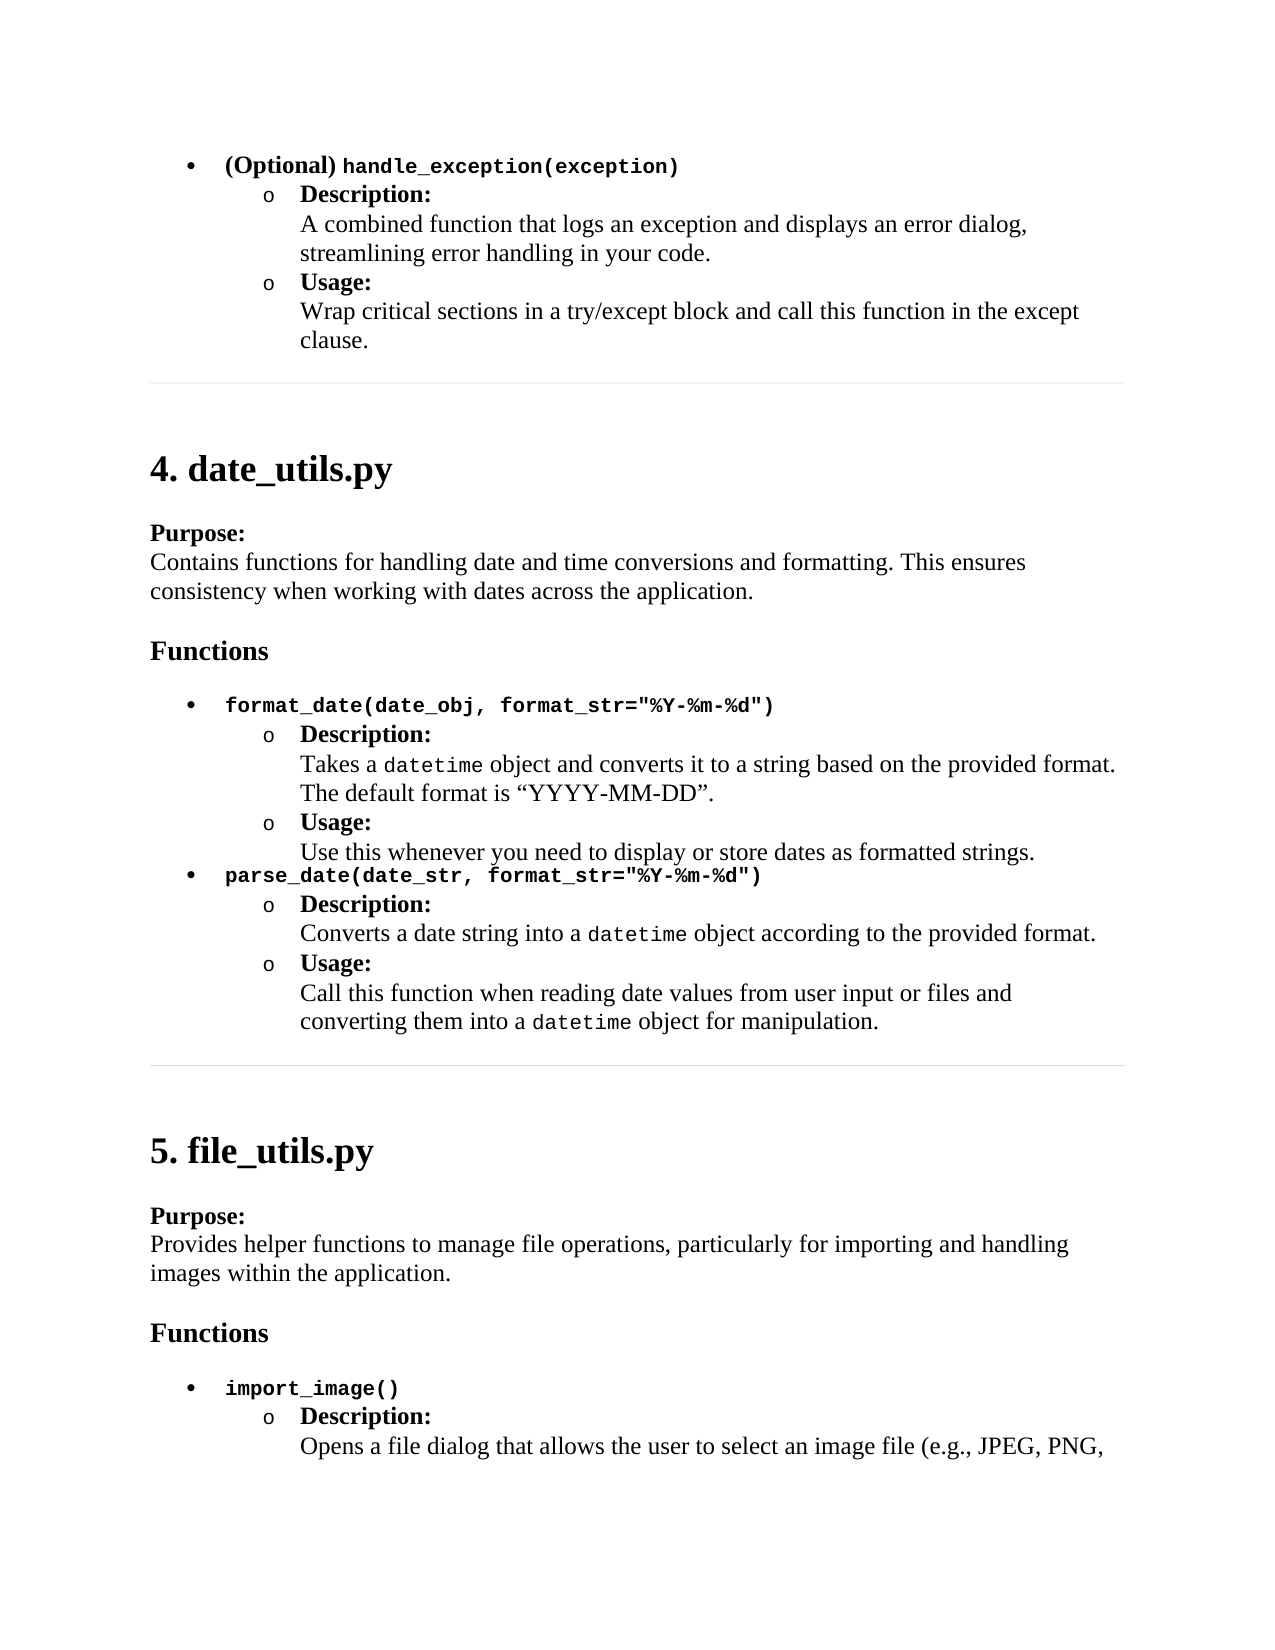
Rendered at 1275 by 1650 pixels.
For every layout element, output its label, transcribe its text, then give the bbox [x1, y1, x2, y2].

text Functions [150, 1316, 1125, 1348]
list Usage: Use this whenever you need to display or store dates as formatted strings. [262, 807, 1125, 865]
list Description: Converts a date string into a datetime object according to the provided format. [262, 889, 1125, 948]
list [262, 1401, 1125, 1460]
list parse_date(date_str, format_str="%Y-%m-%d") [187, 865, 1125, 889]
list import_image() [187, 1378, 1125, 1401]
list (Optional) handle_exception(exception) [187, 150, 1125, 179]
list Description: Takes a datetime object and converts it to a string based on the provided format. The default format is “YYYY-MM-DD”. [262, 719, 1125, 807]
text Functions [150, 634, 1125, 666]
text Purpose: Provides helper functions to manage file operations, particularly for importing and handling images within the application. [150, 1201, 1125, 1287]
text 4. date_utils.py [150, 446, 1125, 489]
list Usage: Wrap critical sections in a try/except block and call this function in the except clause. [262, 267, 1125, 354]
list format_date(date_obj, format_str="%Y-%m-%d") [187, 695, 1125, 719]
list Usage: Call this function when reading date values from user input or files and converting them into a datetime object for manipulation. [262, 948, 1125, 1036]
list Description: A combined function that logs an exception and displays an error dialog, streamlining error handling in your code. [262, 179, 1125, 267]
text Purpose: Contains functions for handling date and time conversions and formatting. This ensures consistency when working with dates across the application. [150, 518, 1125, 605]
text 5. file_utils.py [150, 1128, 1125, 1172]
